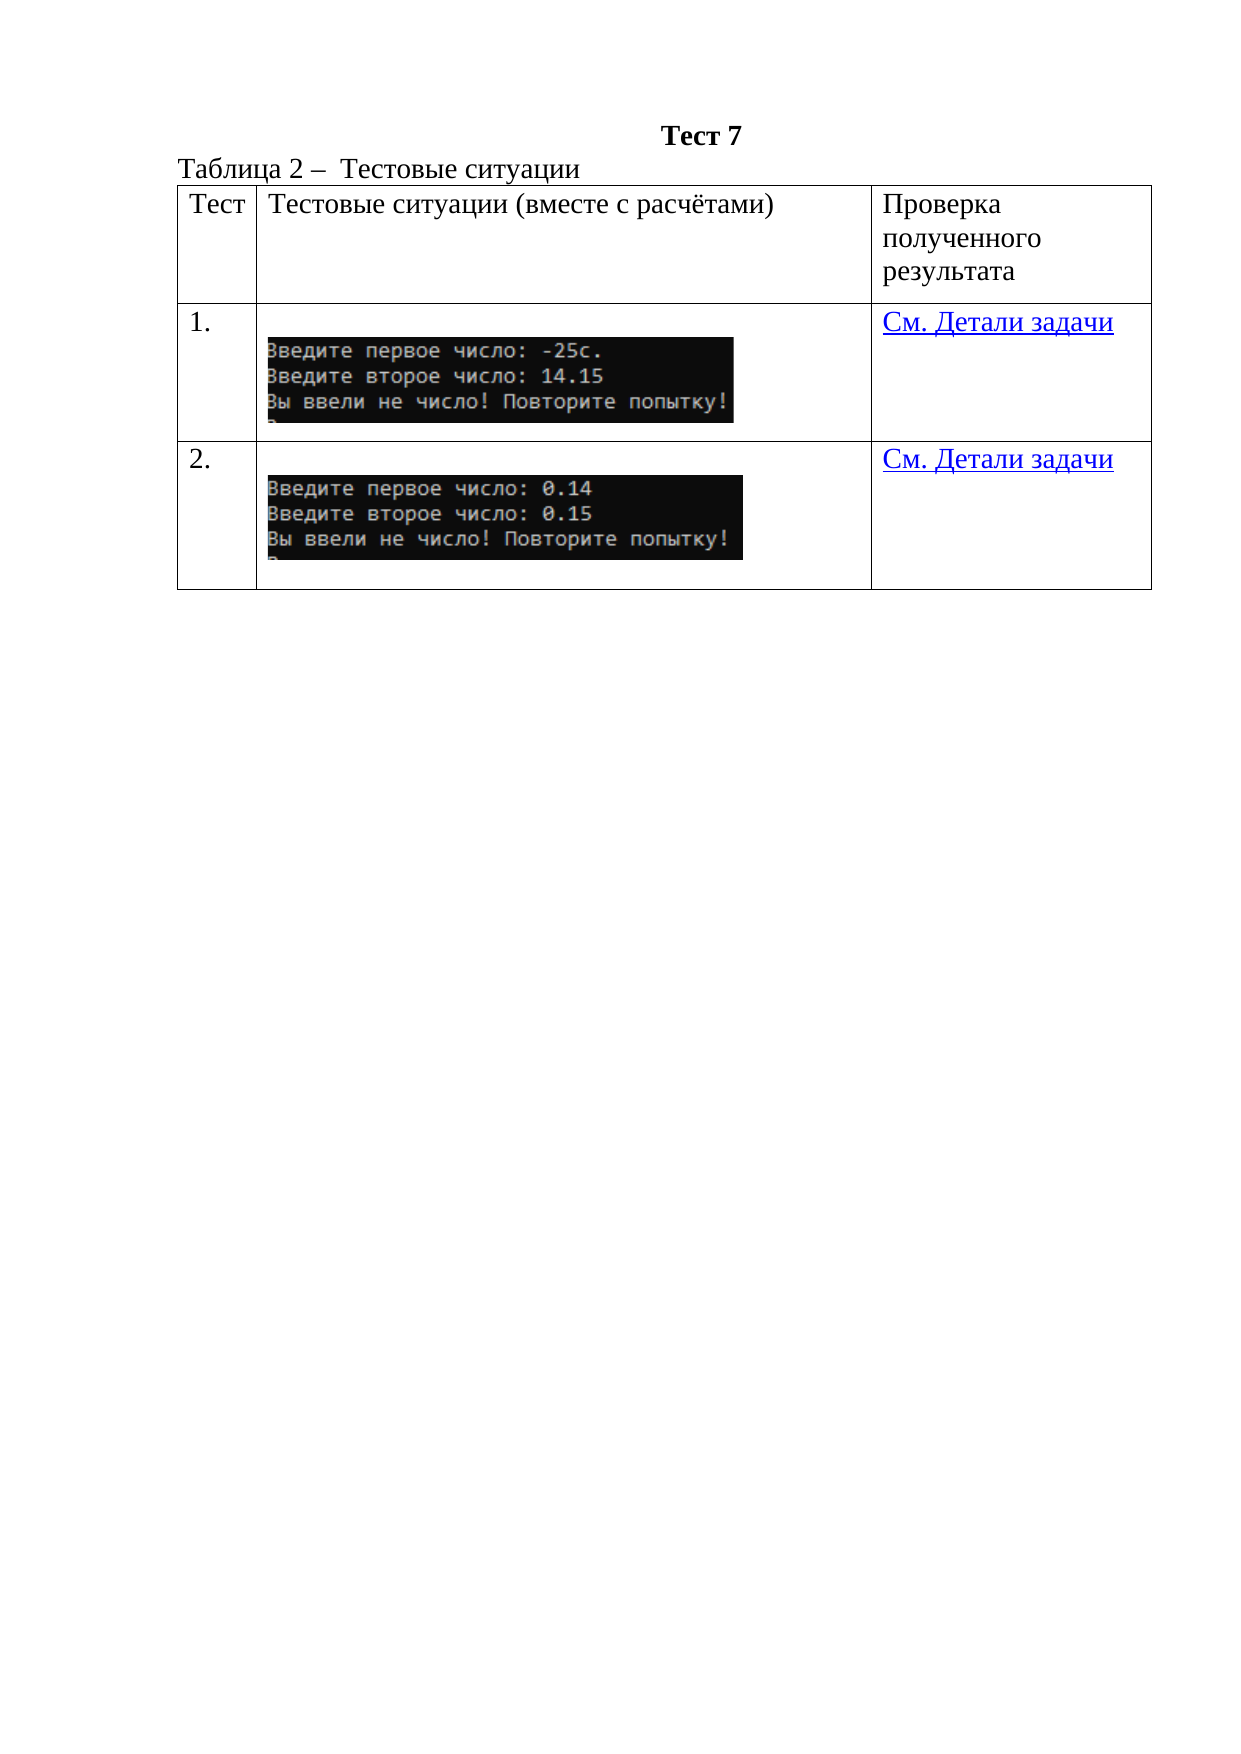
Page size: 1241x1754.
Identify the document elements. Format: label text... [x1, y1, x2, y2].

table_cell [257, 442, 871, 589]
table_cell 1. [178, 304, 256, 441]
picture [267, 475, 743, 560]
table_cell [257, 304, 871, 441]
text Тест 7 [177, 118, 1152, 152]
table_header Проверка полученного результата [872, 186, 1151, 303]
picture [267, 337, 734, 423]
table_header Тестовые ситуации (вместе с расчётами) [257, 186, 871, 303]
table_cell 2. [178, 442, 256, 589]
table_header Тест [178, 186, 256, 303]
table_cell См. Детали задачи [872, 304, 1151, 441]
table_cell См. Детали задачи [872, 442, 1151, 589]
